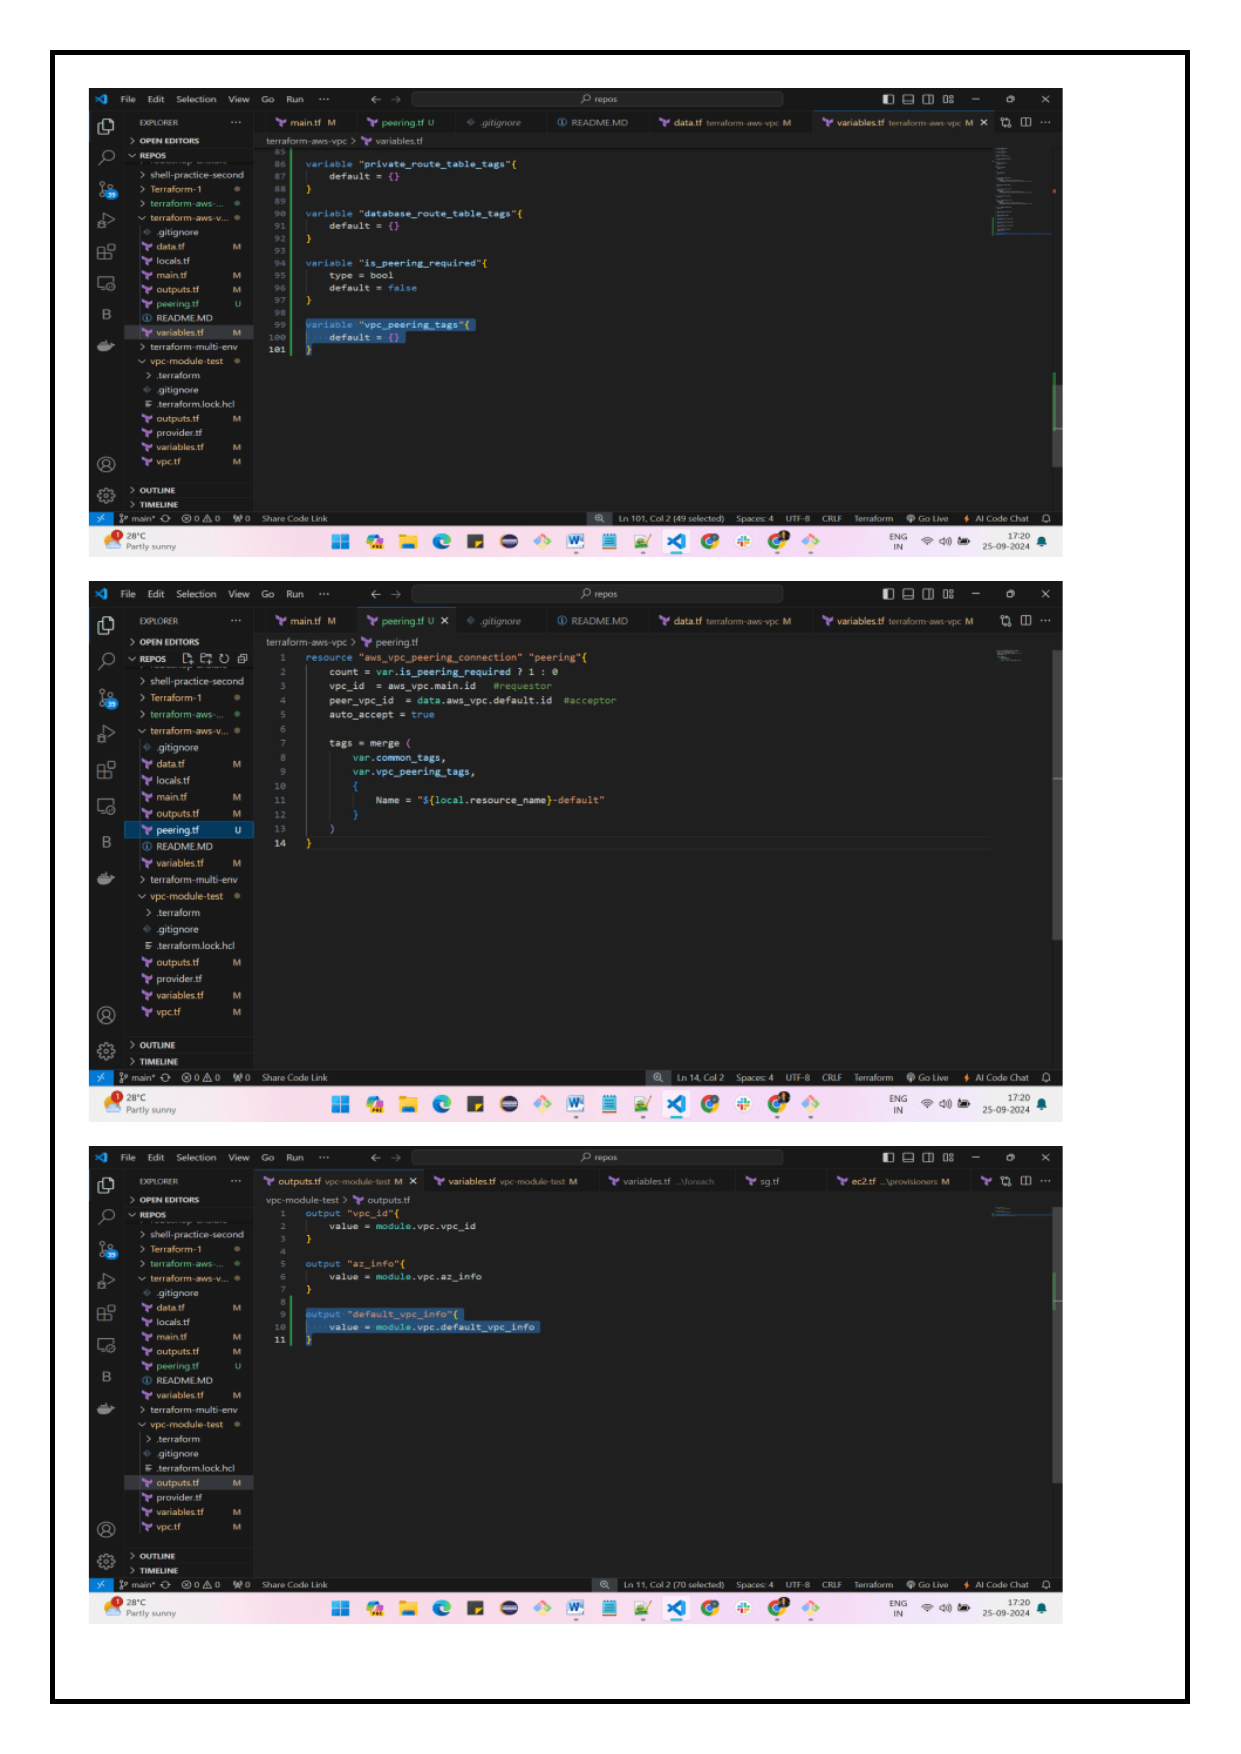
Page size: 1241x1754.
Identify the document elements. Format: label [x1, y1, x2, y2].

picture [88, 581, 1063, 1122]
picture [88, 1146, 1063, 1624]
picture [88, 88, 1063, 557]
